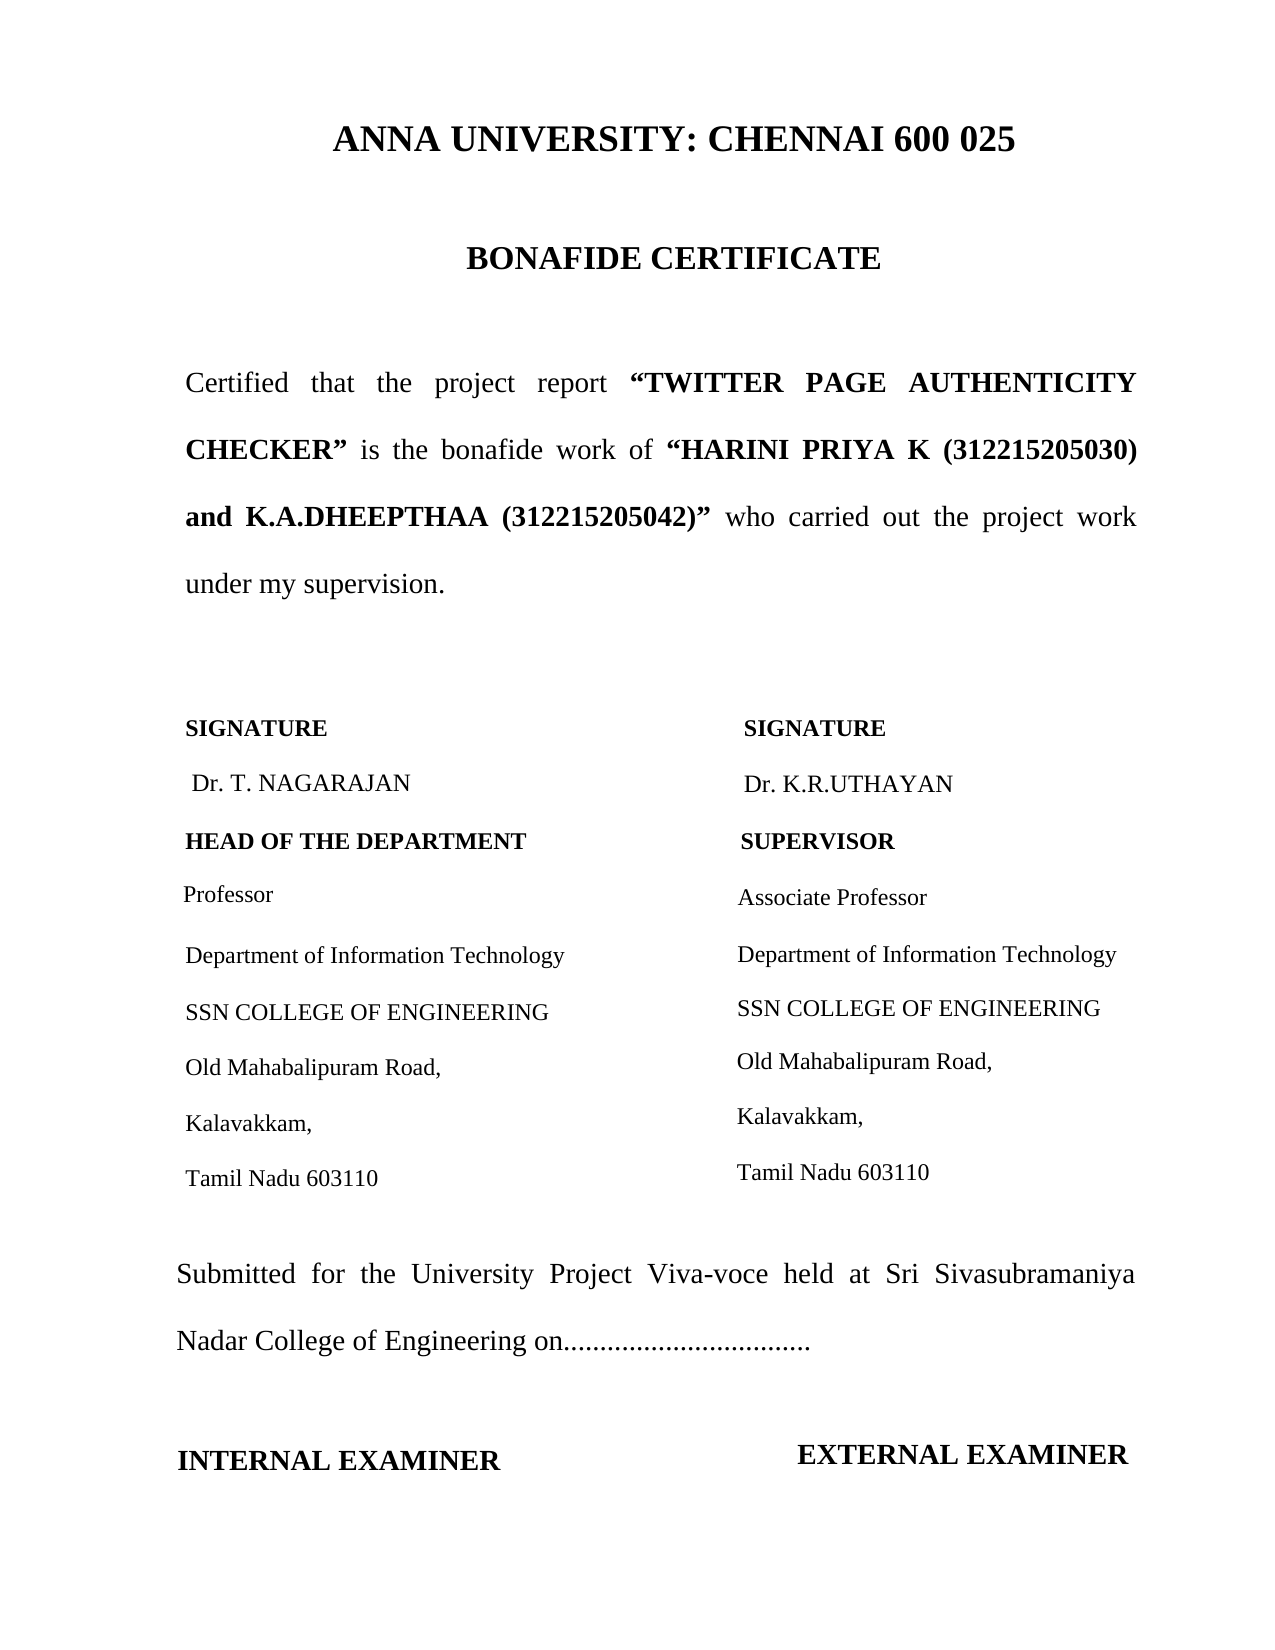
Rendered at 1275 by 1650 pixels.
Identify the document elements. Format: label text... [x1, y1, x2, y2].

text Kalavakkam, [185, 1108, 644, 1136]
text Tamil Nadu 603110 [719, 1157, 1137, 1185]
text Certified that the project report “TWITTER PAGE AUTHENTICITY CHECKER” is the bonafide work of “HARINI PRIYA K (312215205030) and K.A.DHEEPTHAA (312215205042)” who carried out the project work under my supervision. [185, 365, 1137, 600]
text SIGNATURE [185, 714, 669, 742]
text Kalavakkam, [719, 1102, 1137, 1130]
text Dr. T. NAGARAJAN [185, 769, 656, 797]
text Old Mahabalipuram Road, [185, 1053, 644, 1081]
text Department of Information Technology [185, 941, 656, 969]
text Associate Professor [731, 883, 1137, 911]
text Tamil Nadu 603110 [185, 1164, 644, 1191]
text SIGNATURE [744, 714, 1137, 742]
text Dr. K.R.UTHAYAN [731, 769, 1137, 798]
text SSN COLLEGE OF ENGINEERING [185, 998, 644, 1026]
text Department of Information Technology [731, 940, 1137, 967]
text SSN COLLEGE OF ENGINEERING [719, 994, 1137, 1022]
text SUPERVISOR [737, 827, 898, 854]
text HEAD OF THE DEPARTMENT [185, 827, 662, 854]
text Old Mahabalipuram Road, [719, 1047, 1137, 1075]
